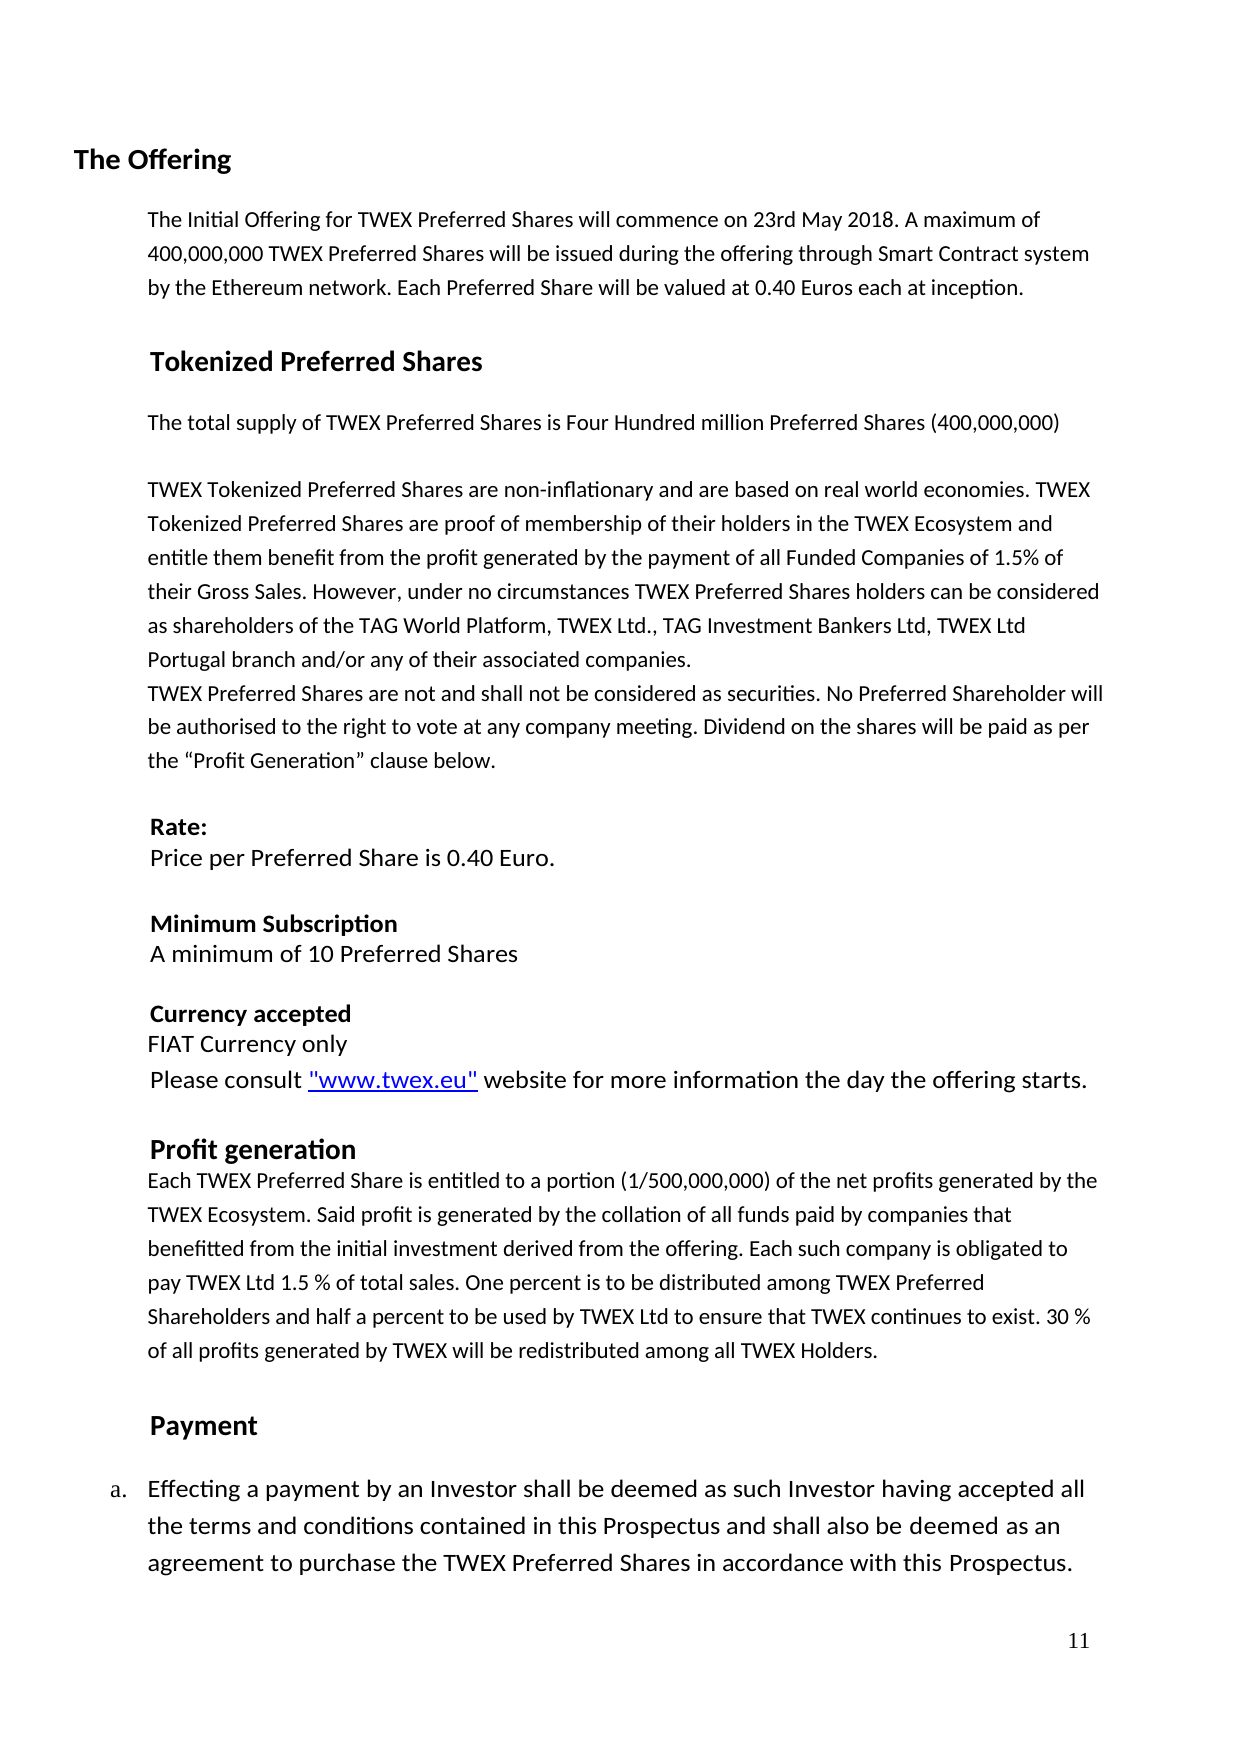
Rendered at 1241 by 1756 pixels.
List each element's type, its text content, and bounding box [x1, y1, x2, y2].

text Price per Preferred Share is 0.40 Euro. [150, 842, 1108, 872]
text TWEX Tokenized Preferred Shares are non-inflationary and are based on real world economies. TWEX Tokenized Preferred Shares are proof of membership of their holders in the TWEX Ecosystem and entitle them benefit from the profit generated by the payment of all Funded Companies of 1.5% of their Gross Sales. However, under no circumstances TWEX Preferred Shares holders can be considered as shareholders of the TAG World Platform, TWEX Ltd., TAG Investment Bankers Ltd, TWEX Ltd Portugal branch and/or any of their associated companies. [147, 476, 1108, 673]
text Payment [150, 1407, 1108, 1442]
text Rate: [150, 811, 1108, 842]
text Please consult "www.twex.eu" website for more information the day the offering starts. [150, 1064, 1108, 1095]
text Currency accepted [150, 998, 1108, 1028]
text TWEX Preferred Shares are not and shall not be considered as securities. No Preferred Shareholder will be authorised to the right to vote at any company meeting. Dividend on the shares will be paid as per the “Profit Generation” clause below. [147, 679, 1108, 774]
subtitle The Offering [74, 139, 1083, 177]
list Effecting a payment by an Investor shall be deemed as such Investor having accepted all the terms and conditions contained in this Prospectus and shall also be deemed as an agreement to purchase the TWEX Preferred Shares in accordance with this Prospectus. [110, 1473, 1108, 1577]
text FIAT Currency only [147, 1028, 1108, 1059]
text Minimum Subscription [150, 908, 1108, 939]
text The total supply of TWEX Preferred Shares is Four Hundred million Preferred Shares (400,000,000) [147, 408, 1108, 436]
text Tokenized Preferred Shares [150, 343, 1108, 379]
text The Initial Offering for TWEX Preferred Shares will commence on 23rd May 2018. A maximum of 400,000,000 TWEX Preferred Shares will be issued during the offering through Smart Contract system by the Ethereum network. Each Preferred Share will be valued at 0.40 Euros each at inception. [147, 205, 1108, 301]
text Profit generation [150, 1131, 1108, 1167]
text A minimum of 10 Preferred Shares [150, 939, 1108, 969]
text Each TWEX Preferred Share is entitled to a portion (1/500,000,000) of the net profits generated by the TWEX Ecosystem. Said profit is generated by the collation of all funds paid by companies that benefitted from the initial investment derived from the offering. Each such company is obligated to pay TWEX Ltd 1.5 % of total sales. One percent is to be distributed among TWEX Preferred Shareholders and half a percent to be used by TWEX Ltd to ensure that TWEX continues to exist. 30 % of all profits generated by TWEX will be redistributed among all TWEX Holders. [147, 1167, 1108, 1364]
